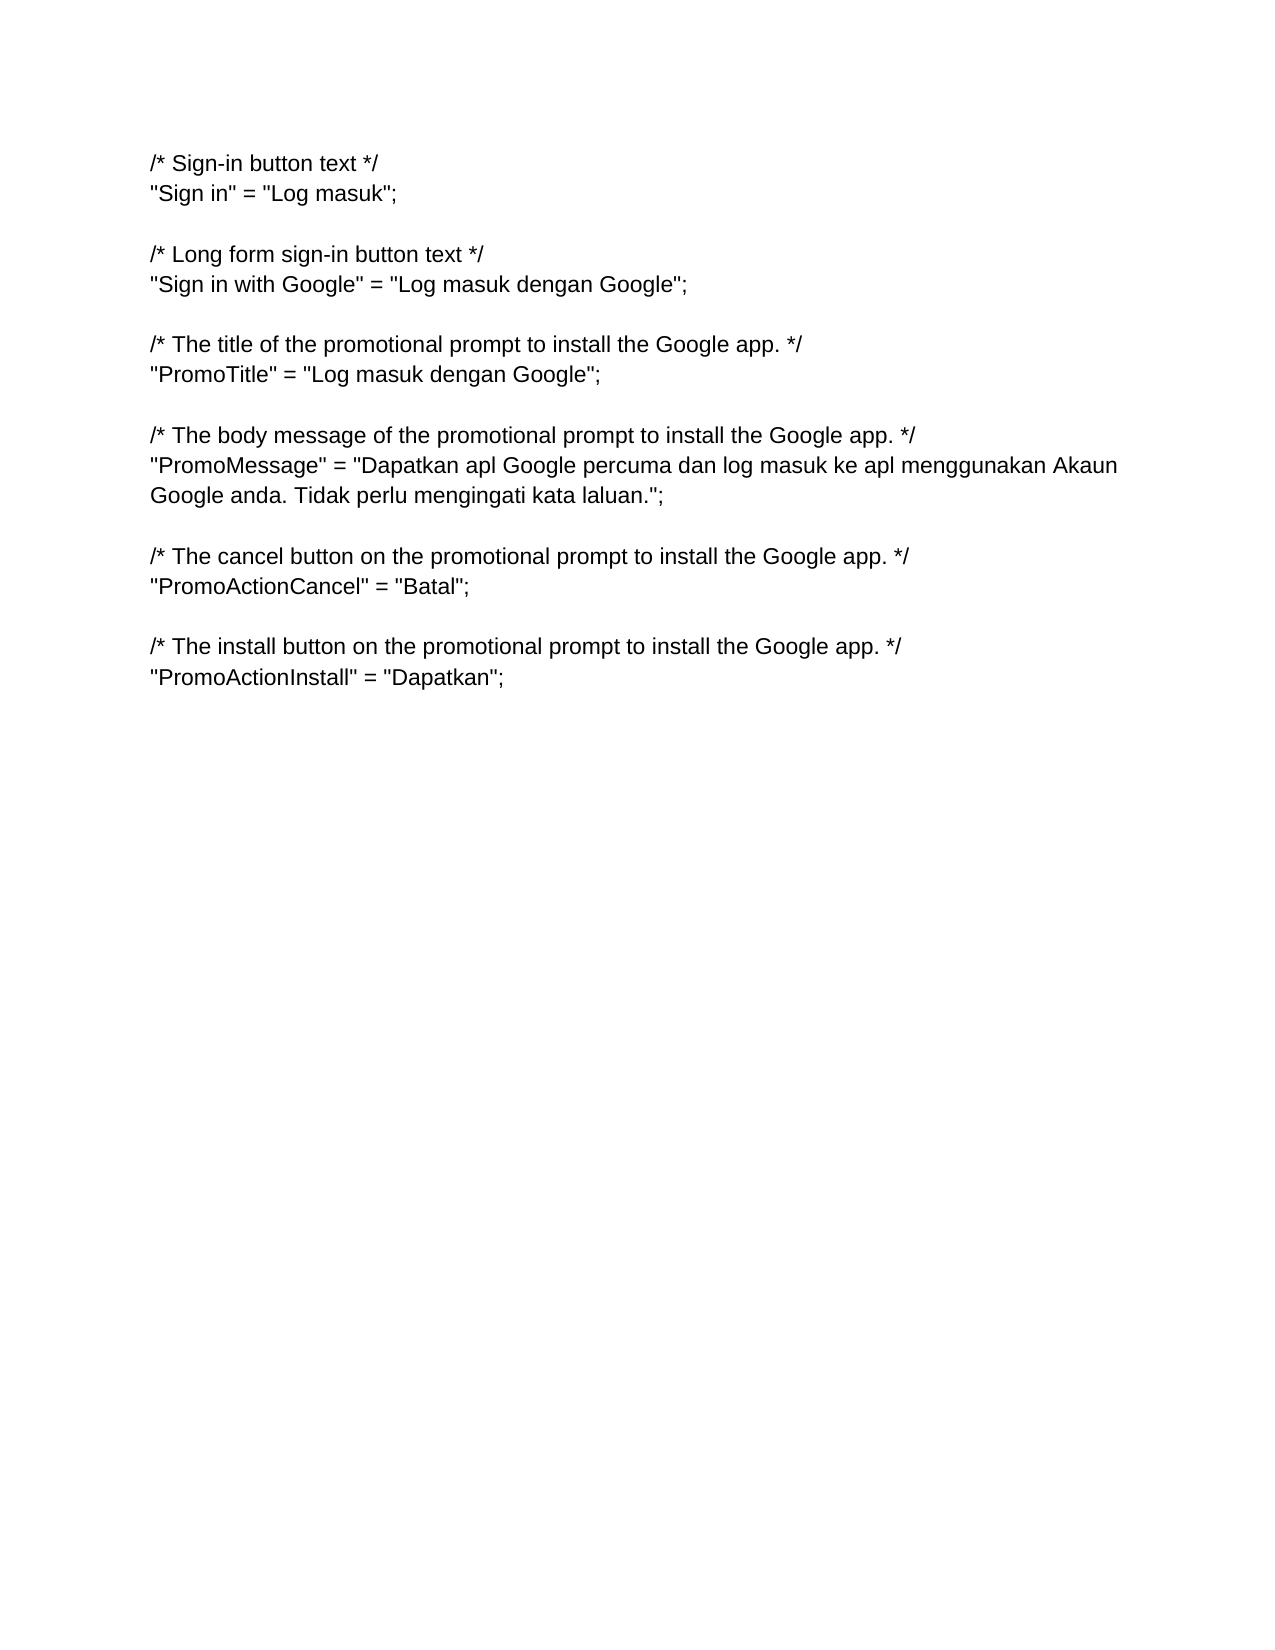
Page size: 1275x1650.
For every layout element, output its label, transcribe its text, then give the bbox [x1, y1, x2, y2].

text "PromoTitle" = "Log masuk dengan Google"; [150, 361, 1125, 388]
text /* The install button on the promotional prompt to install the Google app. */ [150, 633, 1125, 660]
text /* The body message of the promotional prompt to install the Google app. */ [150, 422, 1125, 448]
text "PromoActionCancel" = "Batal"; [150, 573, 1125, 599]
text "PromoActionInstall" = "Dapatkan"; [150, 663, 1125, 690]
text /* Sign-in button text */ [150, 150, 1125, 176]
text "Sign in with Google" = "Log masuk dengan Google"; [150, 271, 1125, 297]
text /* Long form sign-in button text */ [150, 241, 1125, 267]
text "PromoMessage" = "Dapatkan apl Google percuma dan log masuk ke apl menggunakan Akaun Google anda. Tidak perlu mengingati kata laluan."; [150, 452, 1125, 509]
text /* The cancel button on the promotional prompt to install the Google app. */ [150, 543, 1125, 569]
text /* The title of the promotional prompt to install the Google app. */ [150, 331, 1125, 358]
text "Sign in" = "Log masuk"; [150, 180, 1125, 207]
